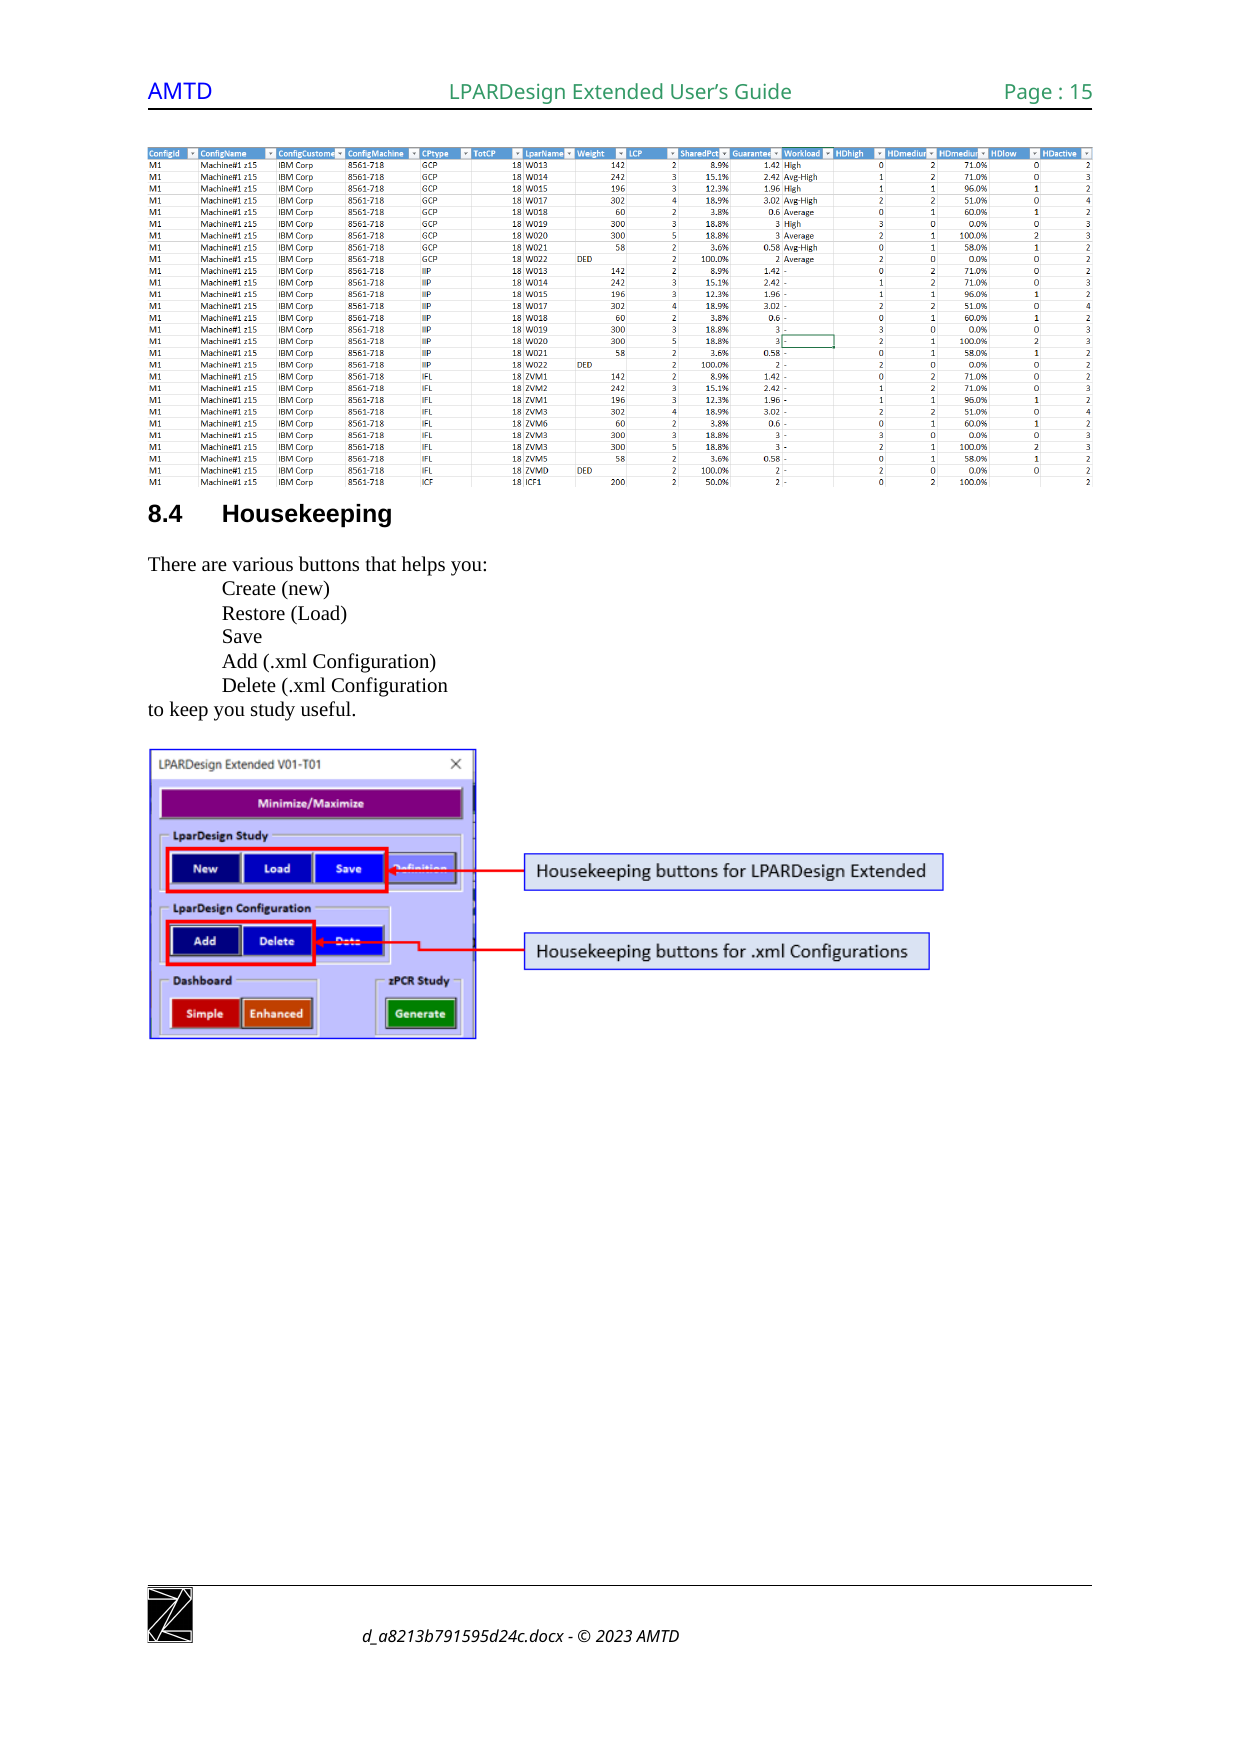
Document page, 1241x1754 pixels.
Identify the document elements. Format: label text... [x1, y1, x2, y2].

text Create (new) [148, 576, 1092, 600]
text Restore (Load) [148, 600, 1092, 624]
text Save [148, 624, 1092, 648]
text Delete (.xml Configuration [148, 673, 1092, 697]
text Add (.xml Configuration) [148, 648, 1092, 673]
picture [147, 147, 1093, 487]
subtitle Housekeeping [148, 499, 1092, 528]
picture [147, 744, 949, 1048]
text There are various buttons that helps you: [148, 552, 1092, 576]
text to keep you study useful. [148, 697, 1092, 721]
picture [147, 1587, 193, 1643]
